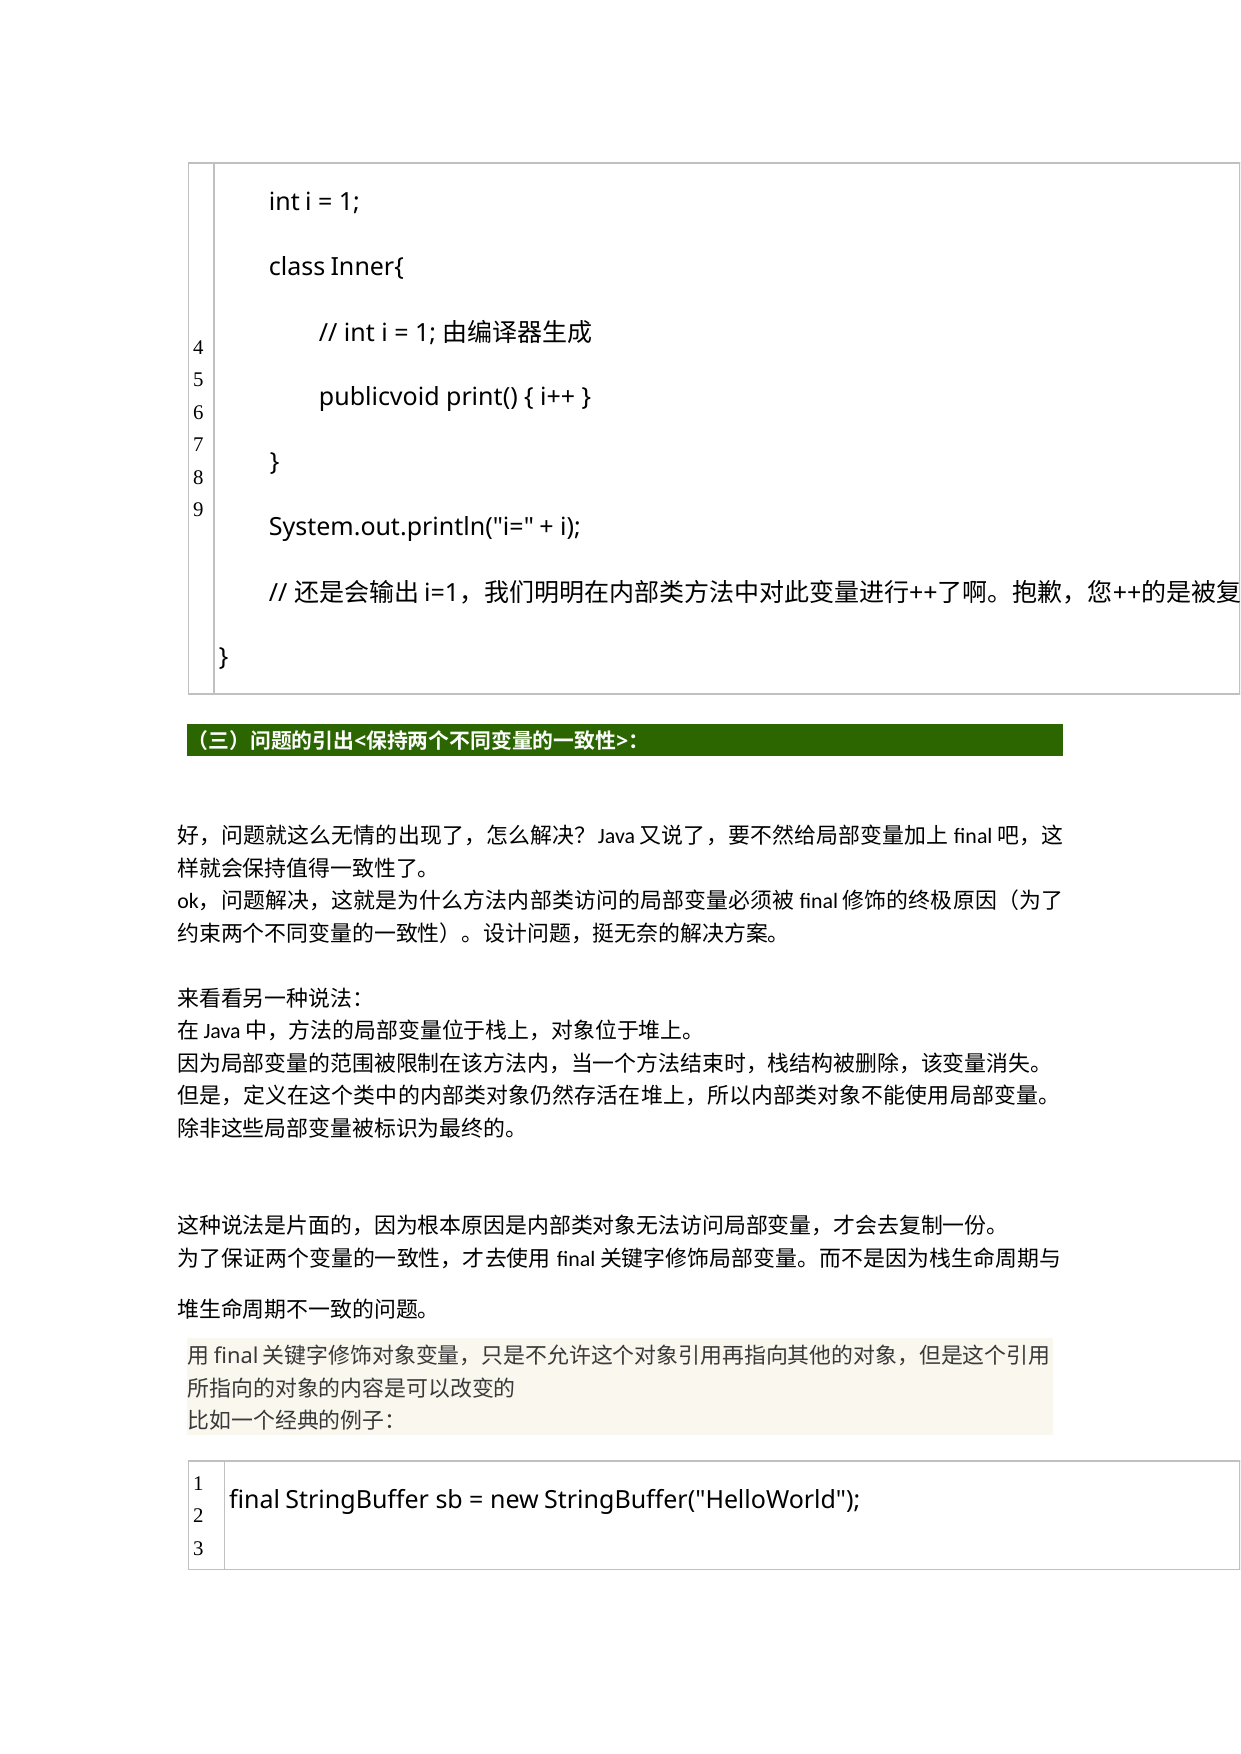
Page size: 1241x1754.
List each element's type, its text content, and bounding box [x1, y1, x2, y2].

subtitle 问题的引出<保持两个不同变量的一致性>： [187, 724, 1063, 756]
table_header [225, 1462, 1239, 1569]
text 用final关键字修饰对象变量，只是不允许这个对象引用再指向其他的对象，但是这个引用所指向的对象的内容是可以改变的 比如一个经典的例子： [187, 1338, 1053, 1435]
table_header 1 2 3 4 5 6 7 8 9 [189, 164, 213, 693]
text 好，问题就这么无情的出现了，怎么解决？Java又说了，要不然给局部变量加上final吧，这样就会保持值得一致性了。 ok，问题解决，这就是为什么方法内部类访问的局部变量必须被final修饰的终极原因（为了约束两个不同变量的一致性）。设计问题，挺无奈的解决方案。 来看看另一种说法： 在Java中，方法的局部变量位于栈上，对象位于堆上。 因为局部变量的范围被限制在该方法内，当一个方法结束时，栈结构被删除，该变量消失。 但是，定义在这个类中的内部类对象仍然存活在堆上，所以内部类对象不能使用局部变量。除非这些局部变量被标识为最终的。 这种说法是片面的，因为根本原因是内部类对象无法访问局部变量，才会去复制一份。 为了保证两个变量的一致性，才去使用final关键字修饰局部变量。而不是因为栈生命周期与堆生命周期不一致的问题。三、最后来说说final关键字： [177, 785, 1063, 1338]
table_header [215, 164, 1239, 693]
table_header 1 2 3 [189, 1462, 224, 1569]
